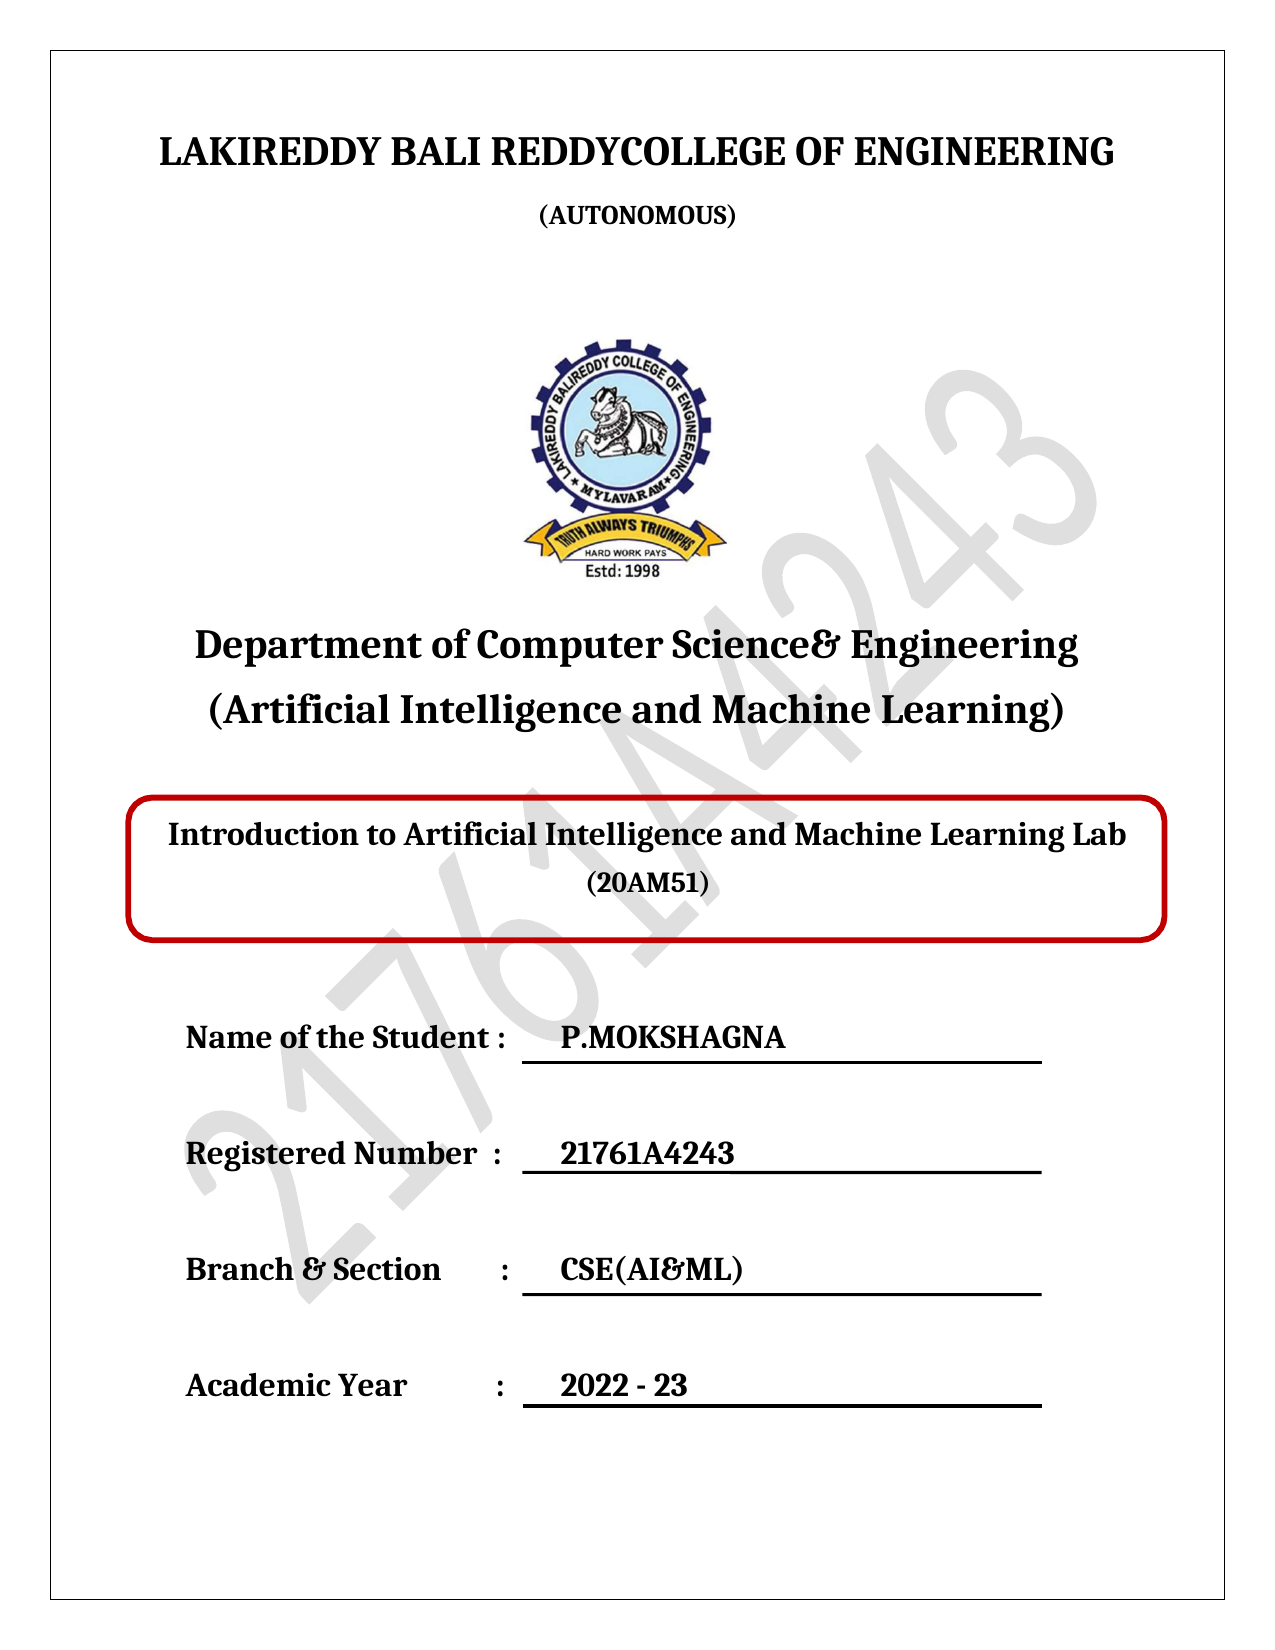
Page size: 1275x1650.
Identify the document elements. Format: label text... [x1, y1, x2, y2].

title (20AM51) [132, 866, 1161, 900]
text Name of the Student : P.MOKSHAGNA [185, 1019, 1163, 1057]
picture [517, 330, 730, 587]
title Introduction to Artificial Intelligence and Machine Learning Lab [132, 816, 1161, 854]
subtitle LAKIREDDY BALI REDDYCOLLEGE OF ENGINEERING [110, 128, 1163, 176]
text Academic Year : 2022 - 23 [185, 1367, 1163, 1405]
text Registered Number : 21761A4243 [185, 1135, 1163, 1173]
title Department of Computer Science& Engineering [110, 621, 1163, 669]
text Branch & Section : CSE(AI&ML) [185, 1251, 1163, 1289]
text (AUTONOMOUS) [121, 200, 1154, 231]
title (Artificial Intelligence and Machine Learning) [110, 686, 1163, 733]
